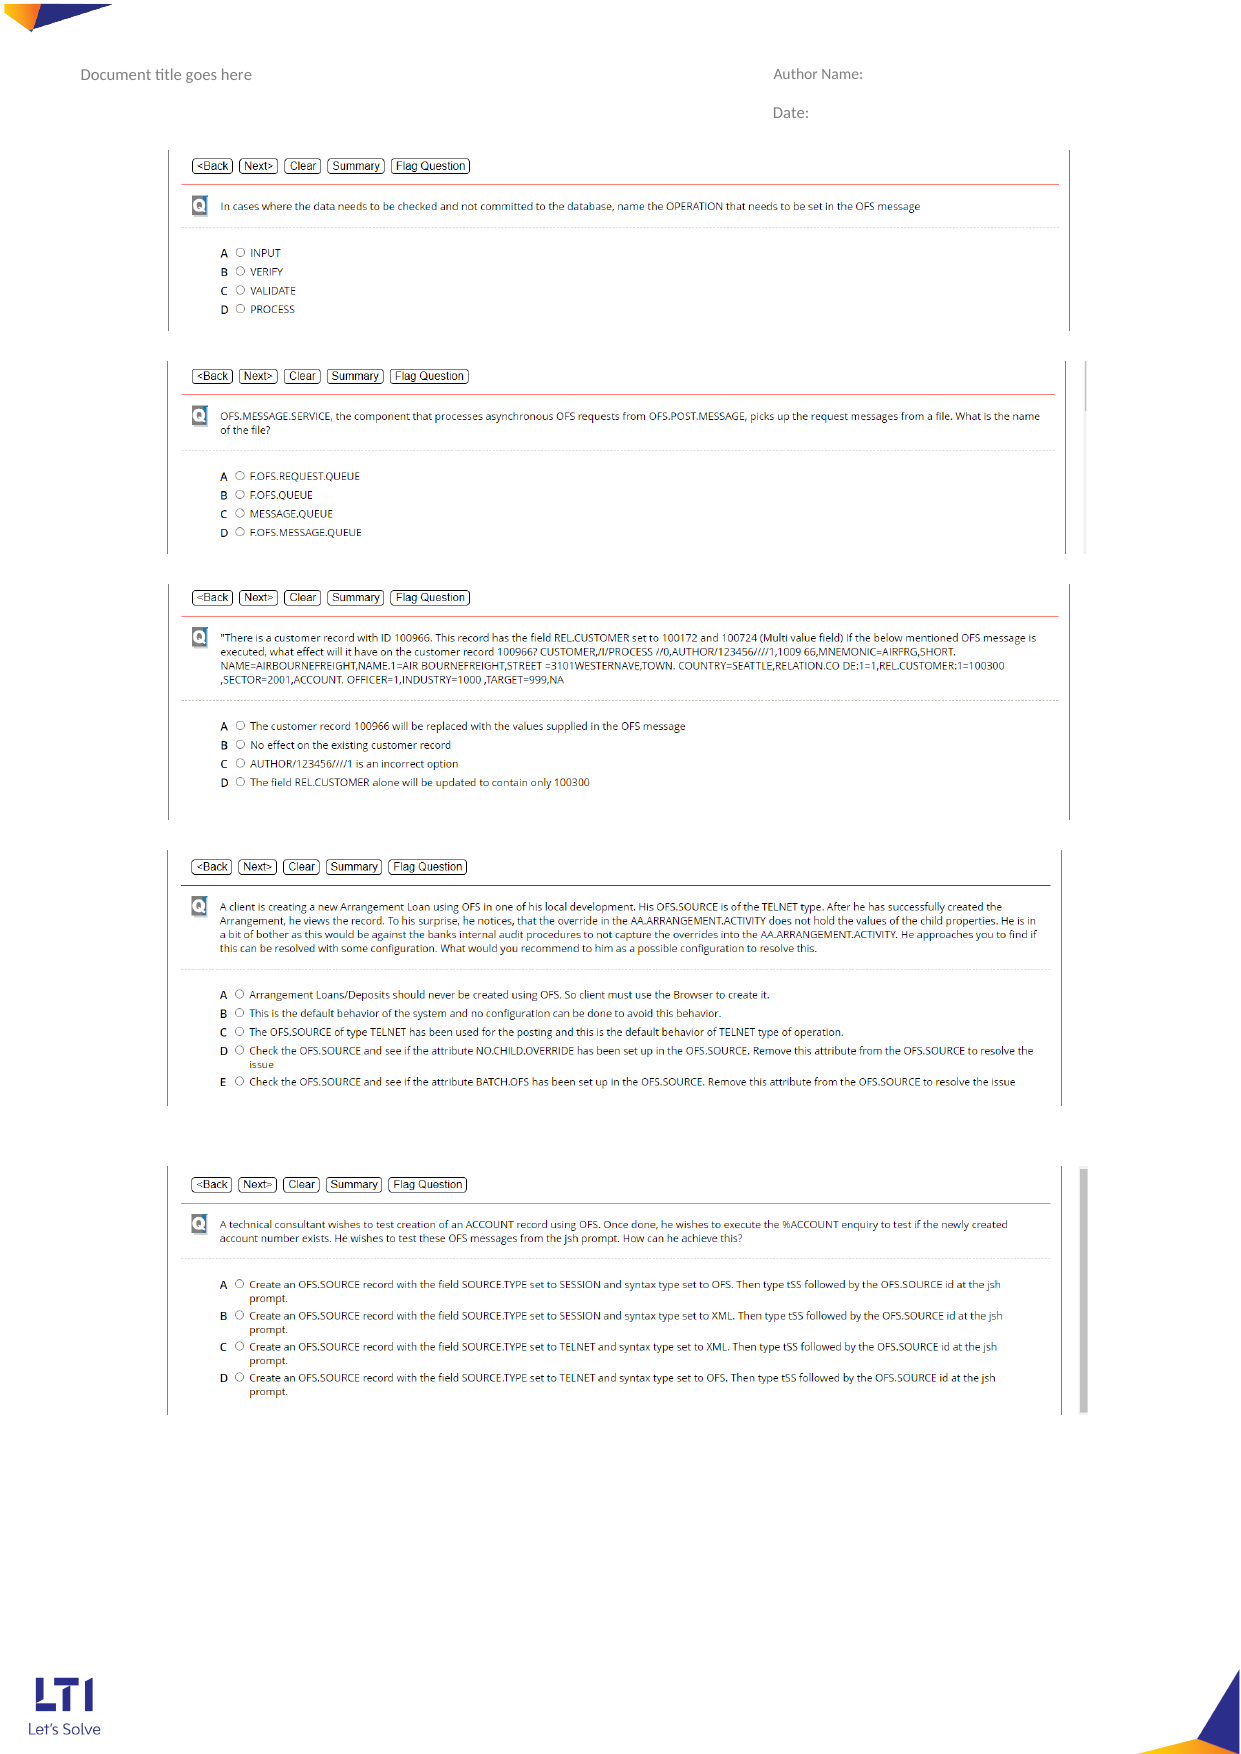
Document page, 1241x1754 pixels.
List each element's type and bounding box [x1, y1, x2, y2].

picture [150, 850, 1079, 1106]
picture [150, 584, 1080, 820]
picture [4, 0, 113, 100]
picture [21, 1668, 105, 1740]
picture [150, 150, 1087, 331]
picture [150, 361, 1087, 554]
picture [1134, 1670, 1241, 1754]
picture [150, 1166, 1088, 1415]
